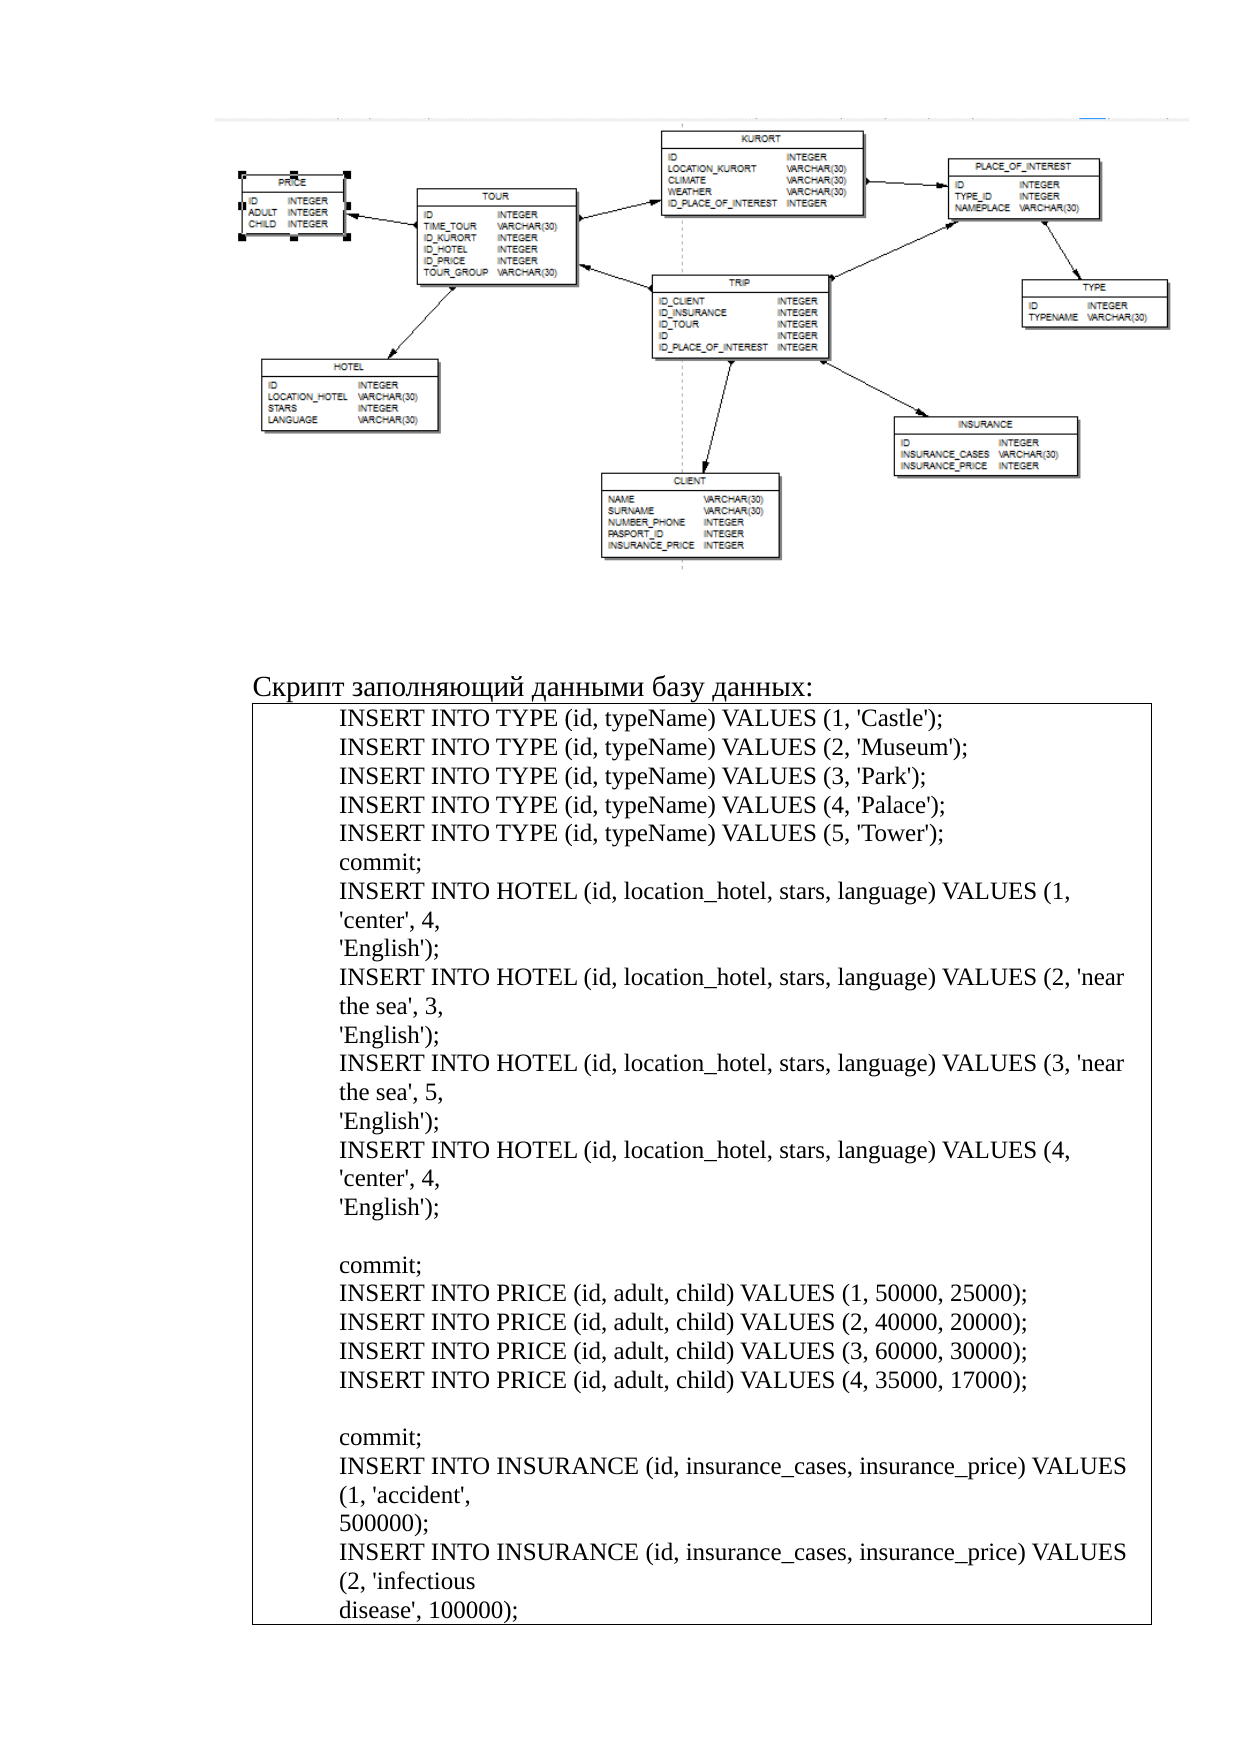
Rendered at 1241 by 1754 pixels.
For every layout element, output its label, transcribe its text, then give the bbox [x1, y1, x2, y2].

list Скрипт заполняющий данными базу данных: [252, 669, 1152, 702]
picture [214, 118, 1190, 573]
